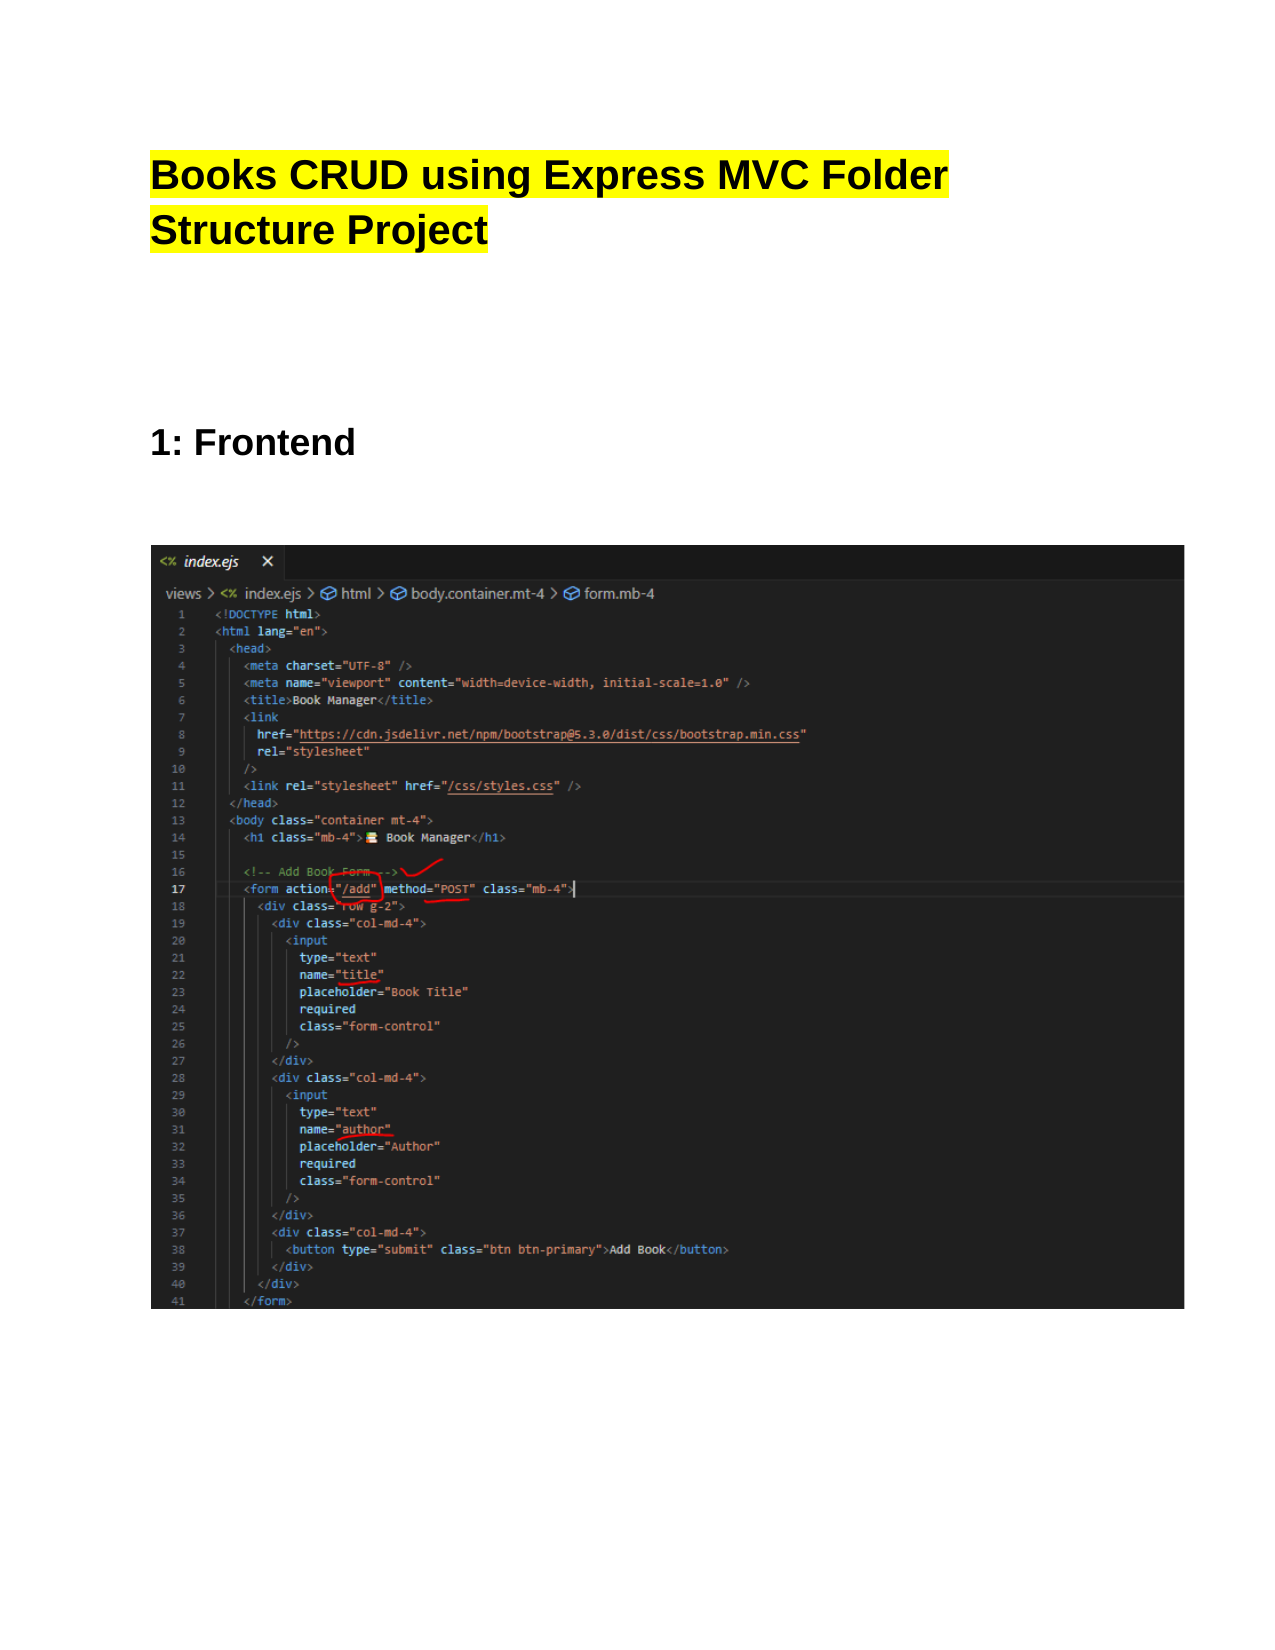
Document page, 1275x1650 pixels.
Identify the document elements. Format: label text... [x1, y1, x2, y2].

text 1: Frontend [150, 420, 1125, 463]
picture [150, 545, 1183, 1307]
text Books CRUD using Express MVC Folder Structure Project [150, 150, 1125, 253]
